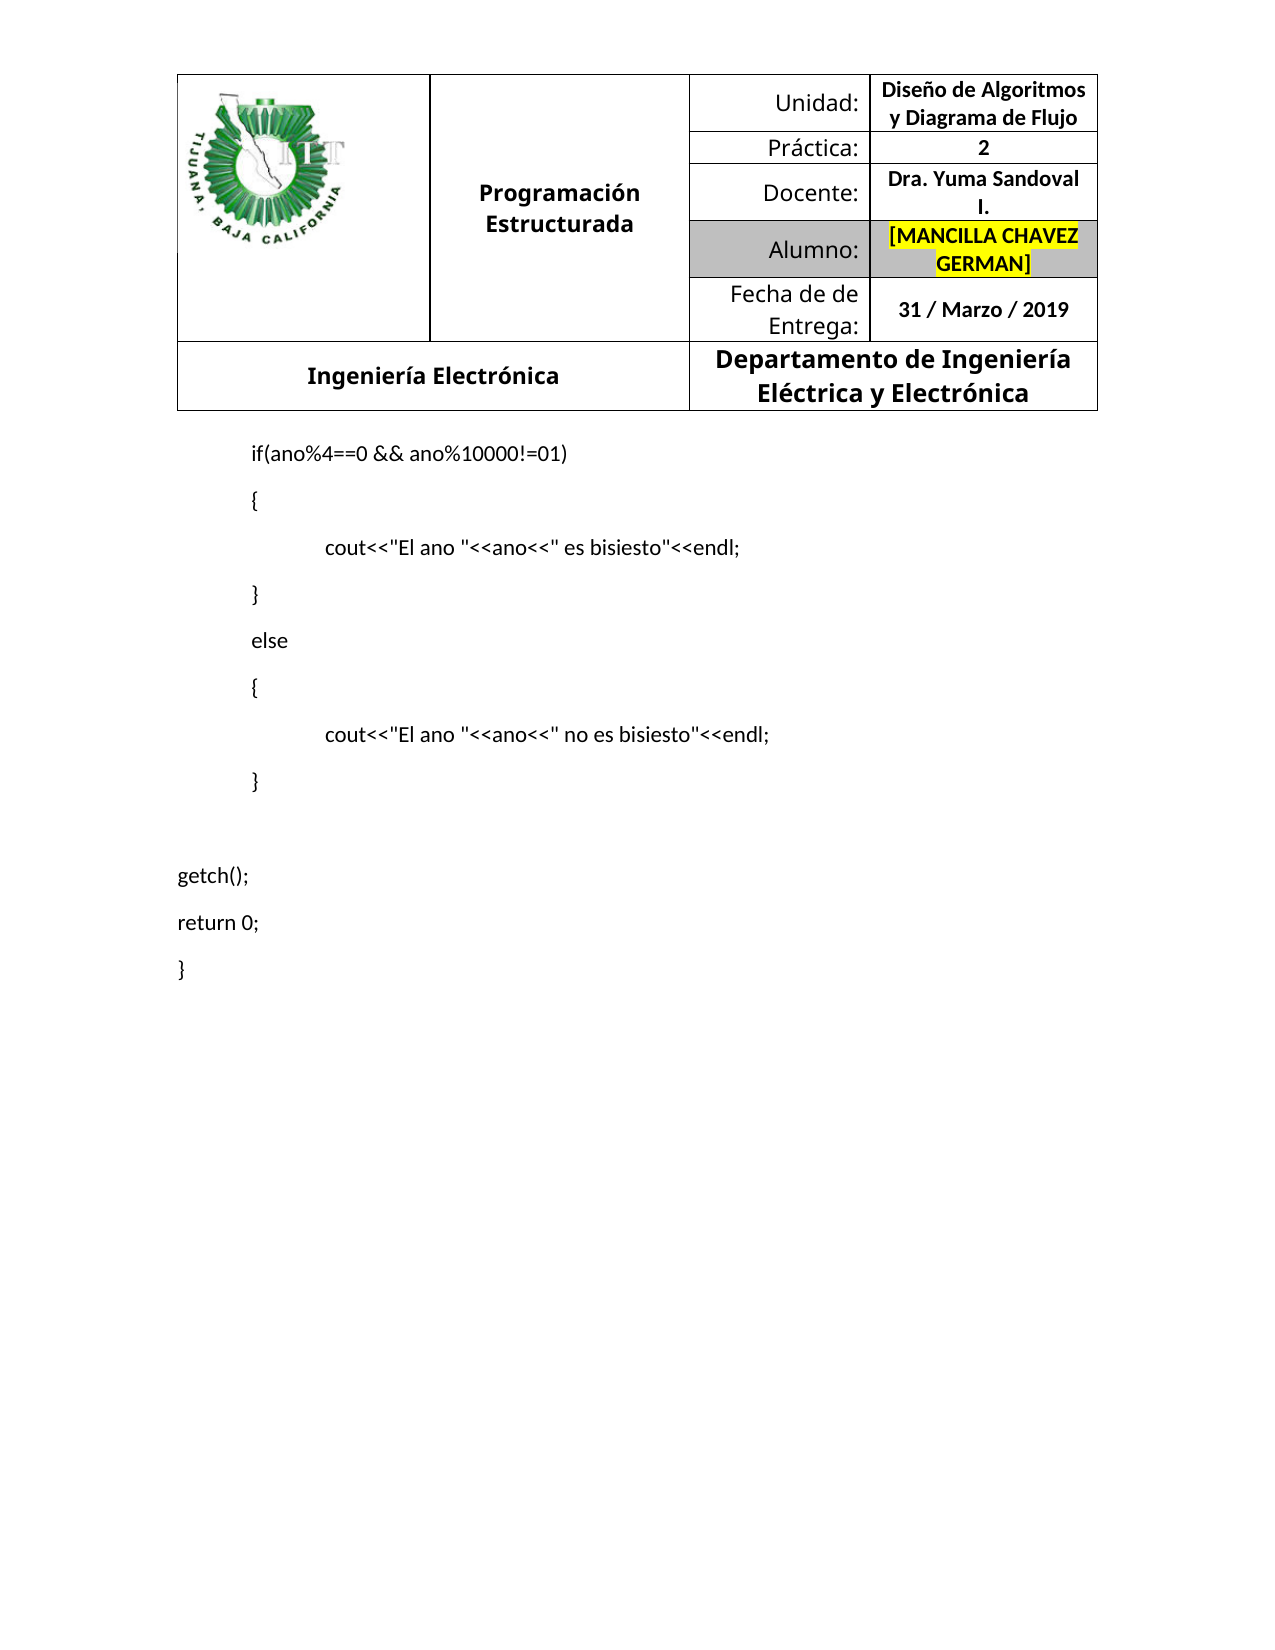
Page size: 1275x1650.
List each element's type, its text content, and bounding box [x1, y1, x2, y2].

text } [177, 955, 1098, 983]
text } [177, 580, 1098, 608]
text cout<<"El ano "<<ano<<" no es bisiesto"<<endl; [177, 720, 1098, 748]
text { [177, 673, 1098, 701]
text getch(); [177, 861, 1098, 889]
text } [177, 767, 1098, 795]
text cout<<"El ano "<<ano<<" es bisiesto"<<endl; [177, 533, 1098, 561]
text else [177, 627, 1098, 654]
text { [177, 486, 1098, 514]
text return 0; [177, 908, 1098, 936]
picture [177, 83, 355, 252]
text if(ano%4==0 && ano%10000!=01) [177, 439, 1098, 467]
